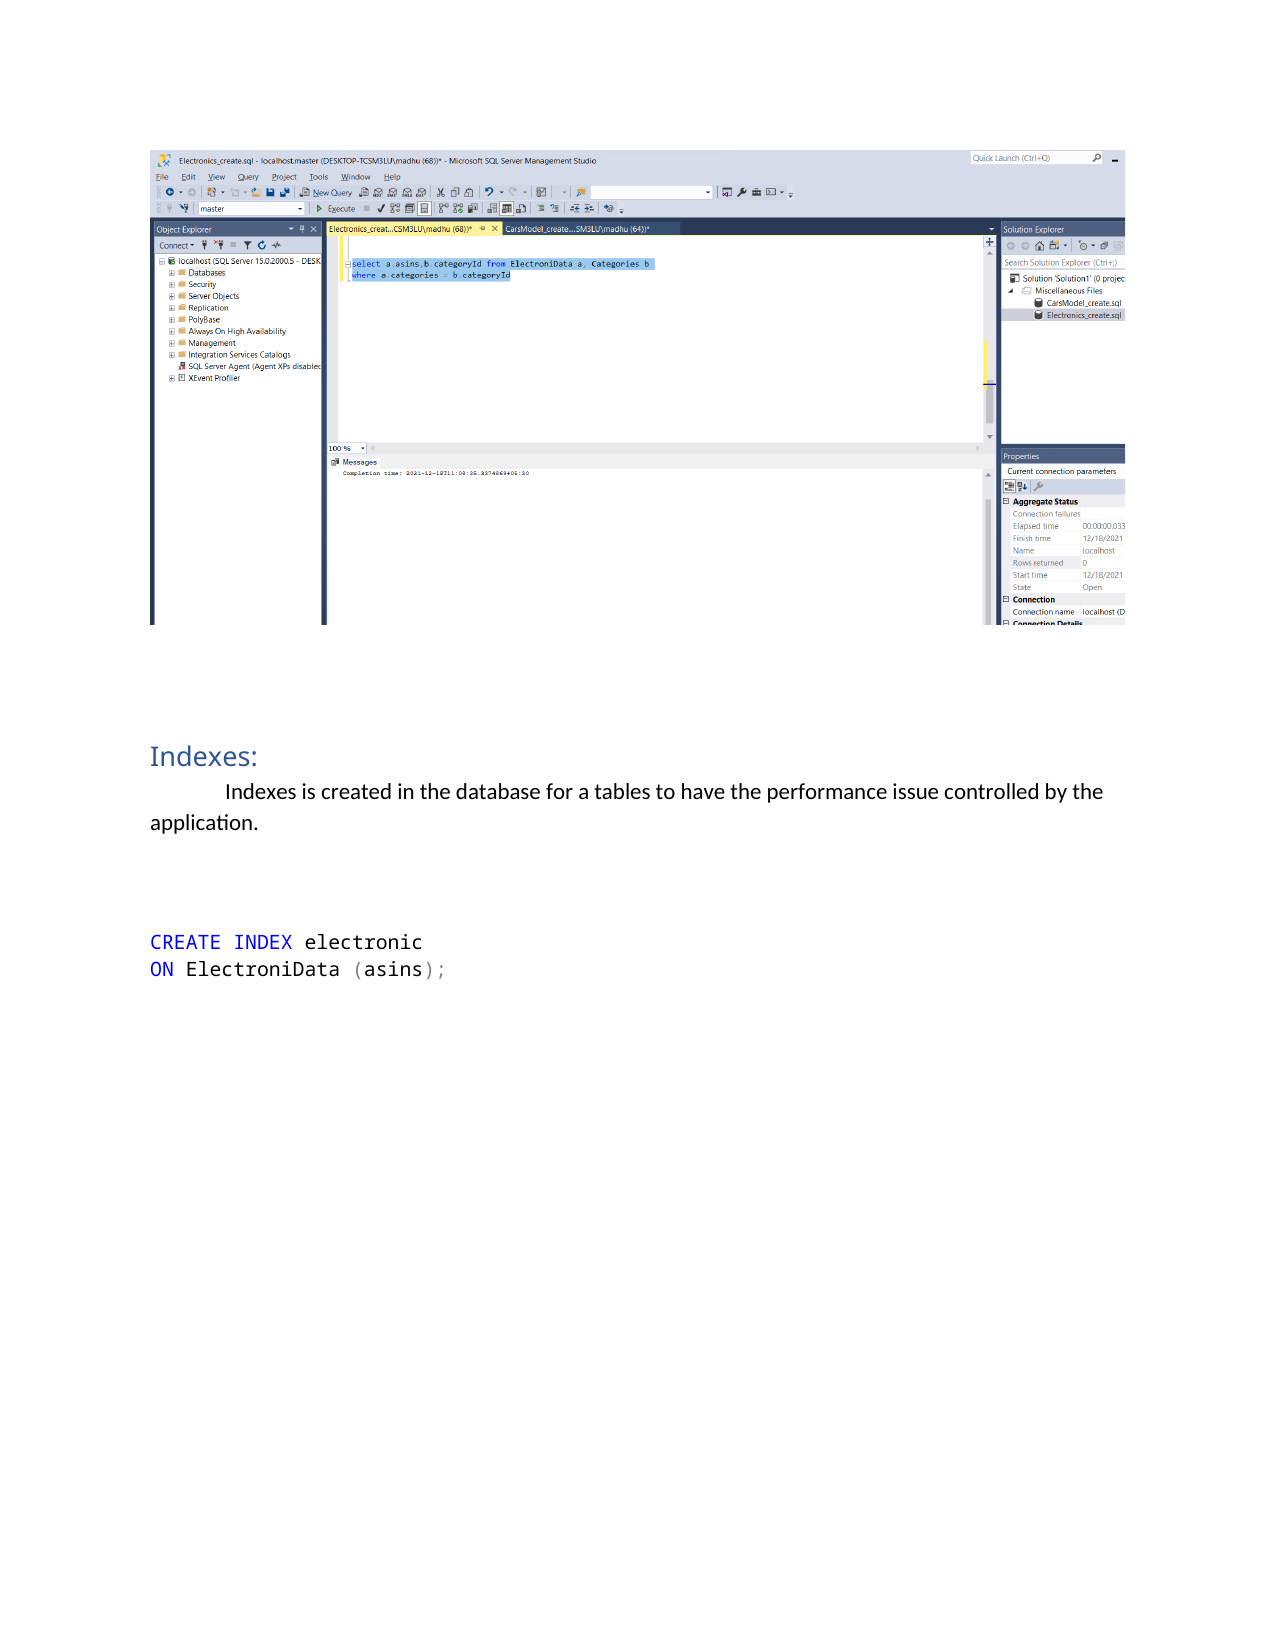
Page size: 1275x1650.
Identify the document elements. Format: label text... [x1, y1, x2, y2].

subtitle Indexes: [150, 738, 1125, 774]
text ON ElectroniData (asins); [150, 955, 1125, 982]
text Indexes is created in the database for a tables to have the performance issue controlled by the application. [150, 777, 1125, 836]
picture [150, 150, 1125, 625]
text CREATE INDEX electronic [150, 928, 1125, 955]
